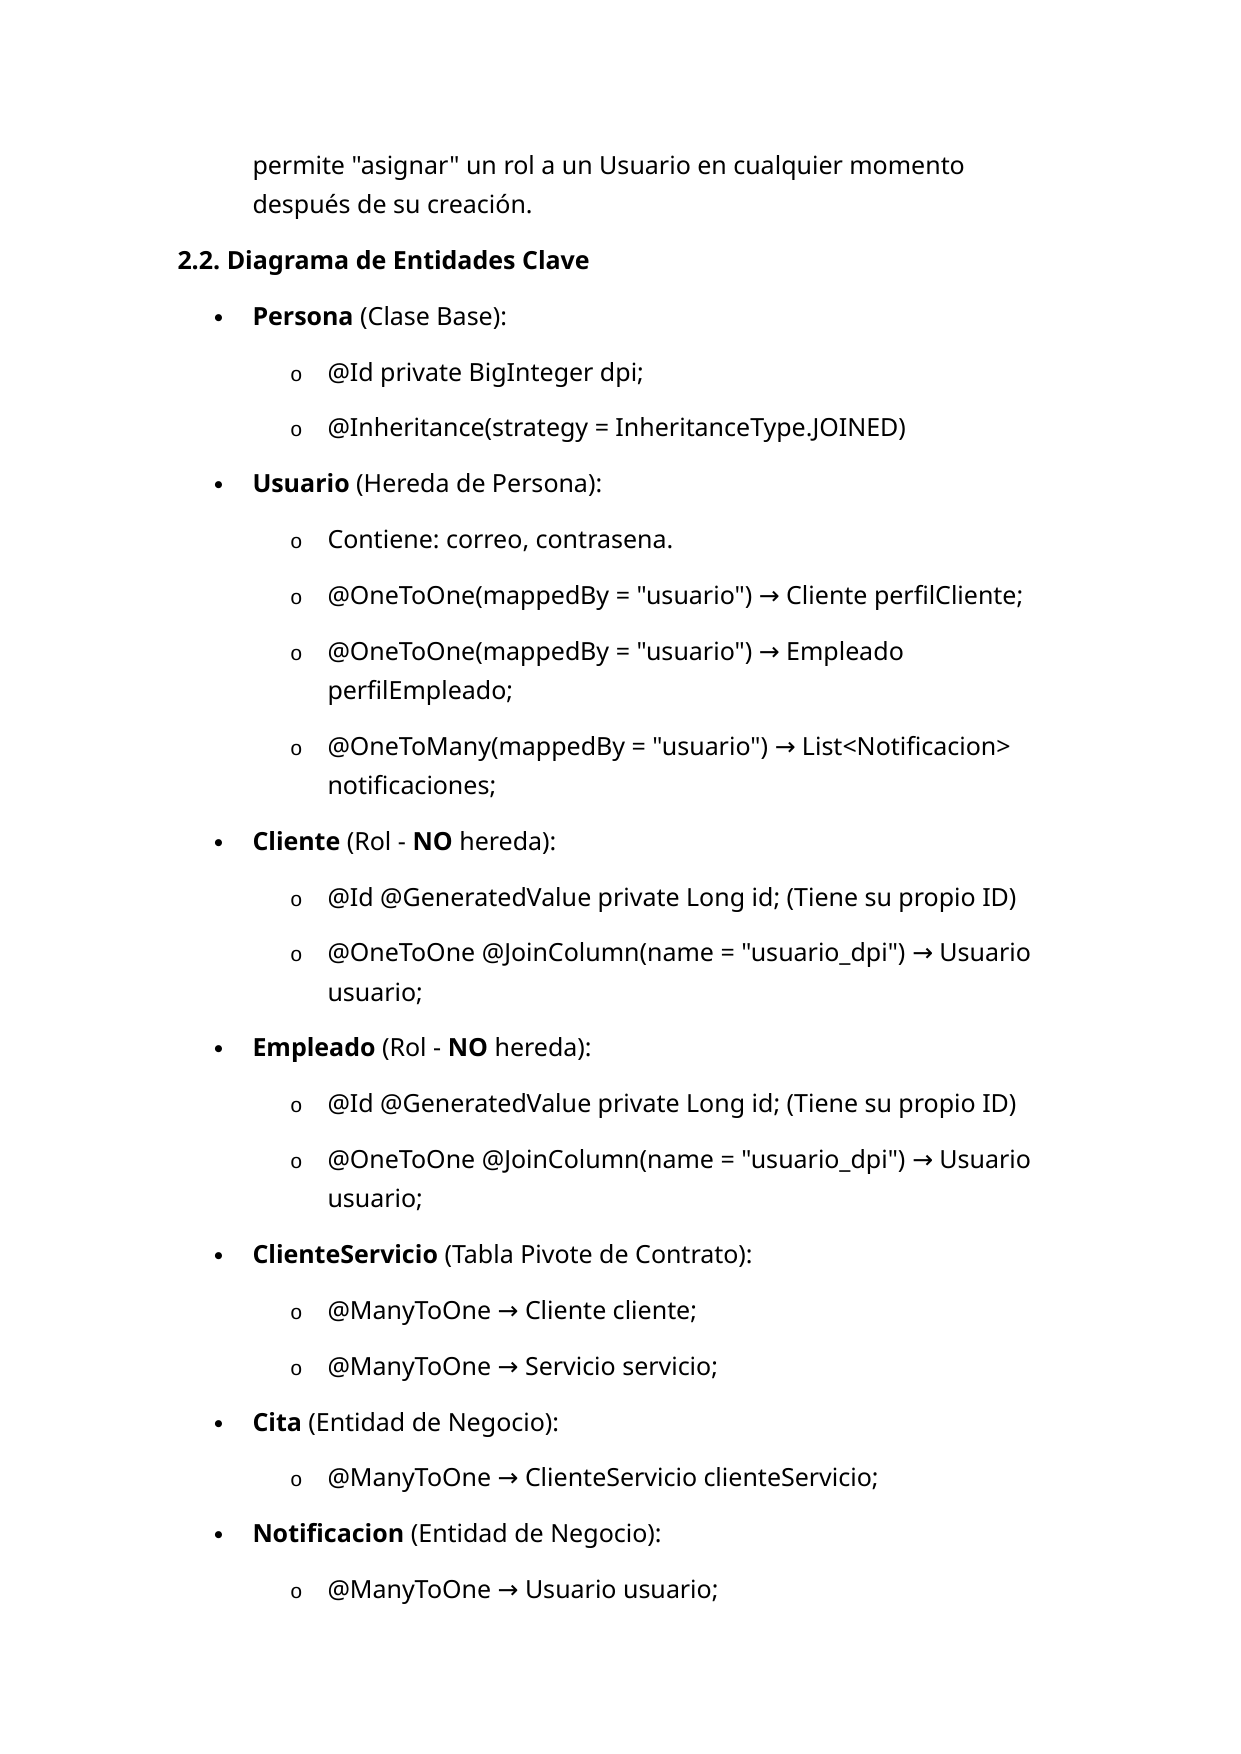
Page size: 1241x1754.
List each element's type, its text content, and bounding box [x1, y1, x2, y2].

list @OneToOne @JoinColumn(name = "usuario_dpi") → Usuario usuario; [290, 1142, 1063, 1215]
list Persona (Clase Base): [215, 298, 1063, 332]
list @OneToOne(mappedBy = "usuario") → Empleado perfilEmpleado; [290, 633, 1063, 707]
text 2.2. Diagrama de Entidades Clave [177, 243, 1063, 277]
list Contiene: correo, contrasena. [290, 522, 1063, 556]
list @ManyToOne → Servicio servicio; [290, 1348, 1063, 1382]
list @OneToMany(mappedBy = "usuario") → List<Notificacion> notificaciones; [290, 728, 1063, 802]
list @Id @GeneratedValue private Long id; (Tiene su propio ID) [290, 1086, 1063, 1120]
list Usuario (Hereda de Persona): [215, 466, 1063, 500]
list Empleado (Rol - NO hereda): [215, 1030, 1063, 1064]
list @ManyToOne → ClienteServicio clienteServicio; [290, 1460, 1063, 1494]
list @ManyToOne → Cliente cliente; [290, 1293, 1063, 1327]
list @OneToOne(mappedBy = "usuario") → Cliente perfilCliente; [290, 578, 1063, 612]
list ClienteServicio (Tabla Pivote de Contrato): [215, 1237, 1063, 1271]
list @Id @GeneratedValue private Long id; (Tiene su propio ID) [290, 879, 1063, 913]
list Cliente (Rol - NO hereda): [215, 823, 1063, 857]
list Notificacion (Entidad de Negocio): [215, 1516, 1063, 1550]
list Cita (Entidad de Negocio): [215, 1404, 1063, 1438]
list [215, 148, 1063, 221]
list @Id private BigInteger dpi; [290, 354, 1063, 388]
list @OneToOne @JoinColumn(name = "usuario_dpi") → Usuario usuario; [290, 935, 1063, 1008]
list @ManyToOne → Usuario usuario; [290, 1572, 1063, 1606]
list @Inheritance(strategy = InheritanceType.JOINED) [290, 410, 1063, 444]
